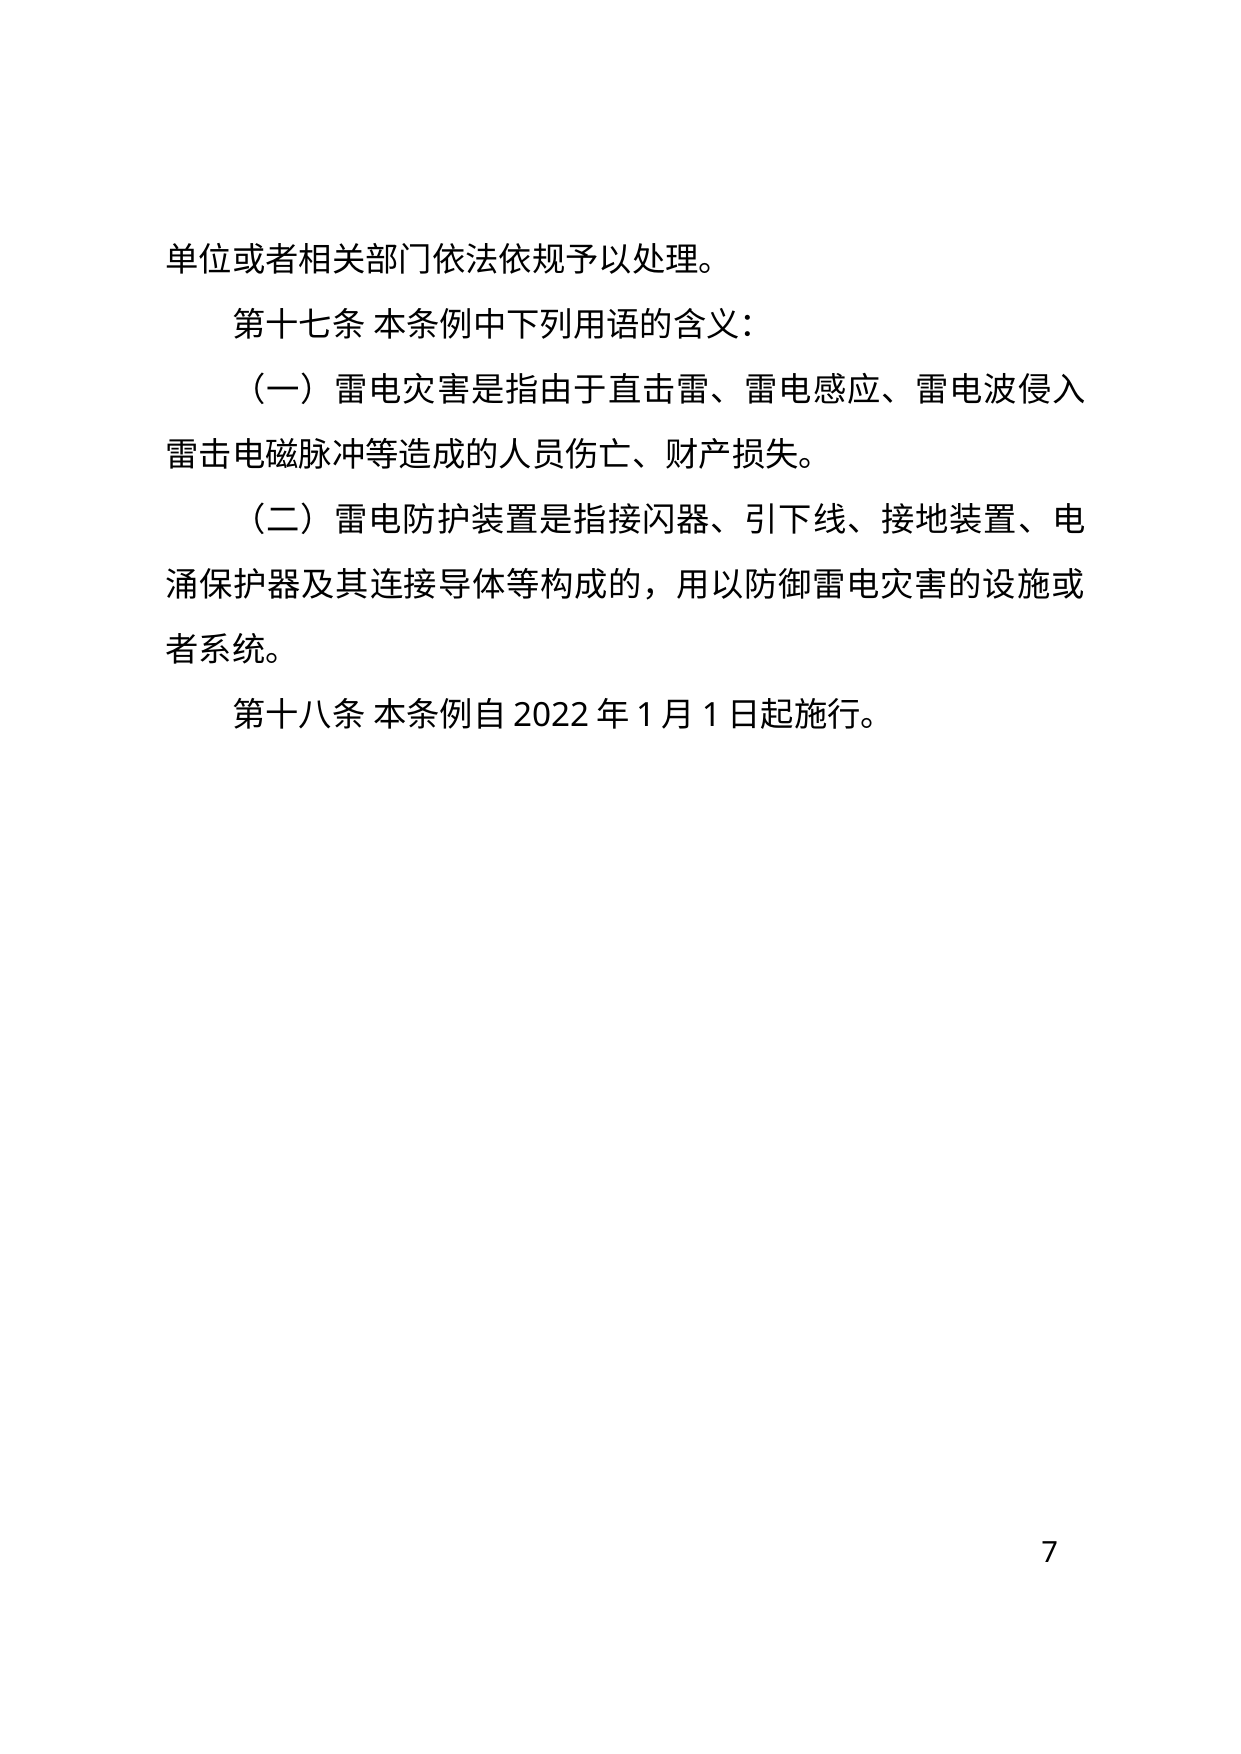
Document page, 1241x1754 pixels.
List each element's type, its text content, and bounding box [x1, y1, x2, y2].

text （二）雷电防护装置是指接闪器、引下线、接地装置、电涌保护器及其连接导体等构成的，用以防御雷电灾害的设施或者系统。 [165, 485, 1087, 680]
text 第十七条 本条例中下列用语的含义： [165, 290, 1087, 355]
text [165, 225, 1087, 290]
text 第十八条 本条例自2022年1月1日起施行。 [165, 680, 1087, 745]
text （一）雷电灾害是指由于直击雷、雷电感应、雷电波侵入、雷击电磁脉冲等造成的人员伤亡、财产损失。 [165, 355, 1087, 485]
